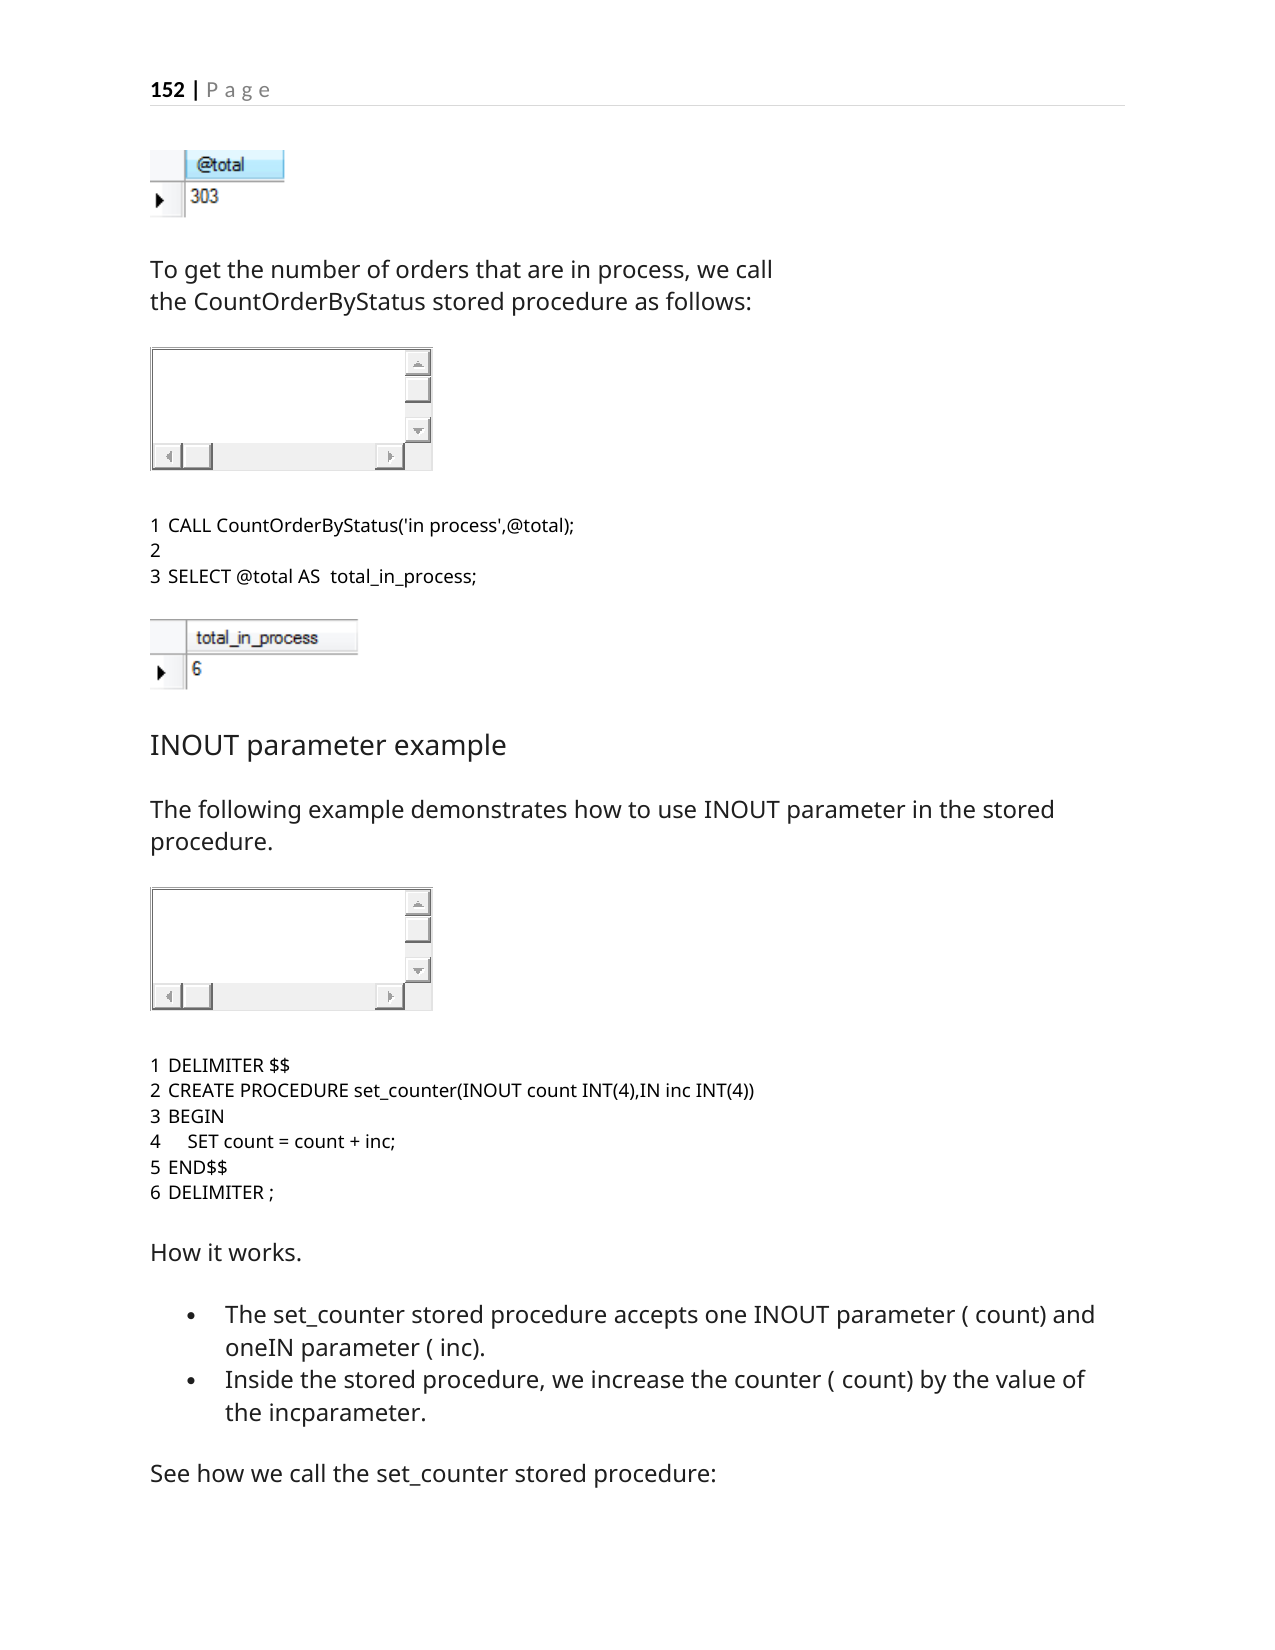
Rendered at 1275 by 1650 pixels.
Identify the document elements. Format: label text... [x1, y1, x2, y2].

table_header DELIMITER $$ CREATE PROCEDURE set_counter(INOUT count INT(4),IN inc INT(4)) BEGIN SET count = count + inc; END$$ DELIMITER ; [166, 1051, 1133, 1207]
table_header 1 2 3 4 5 6 [149, 1051, 166, 1207]
text INOUT parameter example [150, 725, 1125, 763]
list Inside the stored procedure, we increase the counter ( count) by the value of the incparameter. [187, 1363, 1125, 1428]
table_header CALL CountOrderByStatus('in process',@total); SELECT @total AS total_in_process; [166, 511, 1133, 590]
picture [150, 150, 294, 224]
text How it works. [150, 1236, 1125, 1268]
picture [150, 619, 366, 696]
text The following example demonstrates how to use INOUT parameter in the stored procedure. [150, 793, 1125, 858]
text See how we call the set_counter stored procedure: [150, 1457, 1125, 1490]
list The set_counter stored procedure accepts one INOUT parameter ( count) and oneIN parameter ( inc). [187, 1298, 1125, 1363]
table_header 1 2 3 [149, 511, 166, 590]
text To get the number of orders that are in process, we call the CountOrderByStatus stored procedure as follows: [150, 253, 1125, 318]
